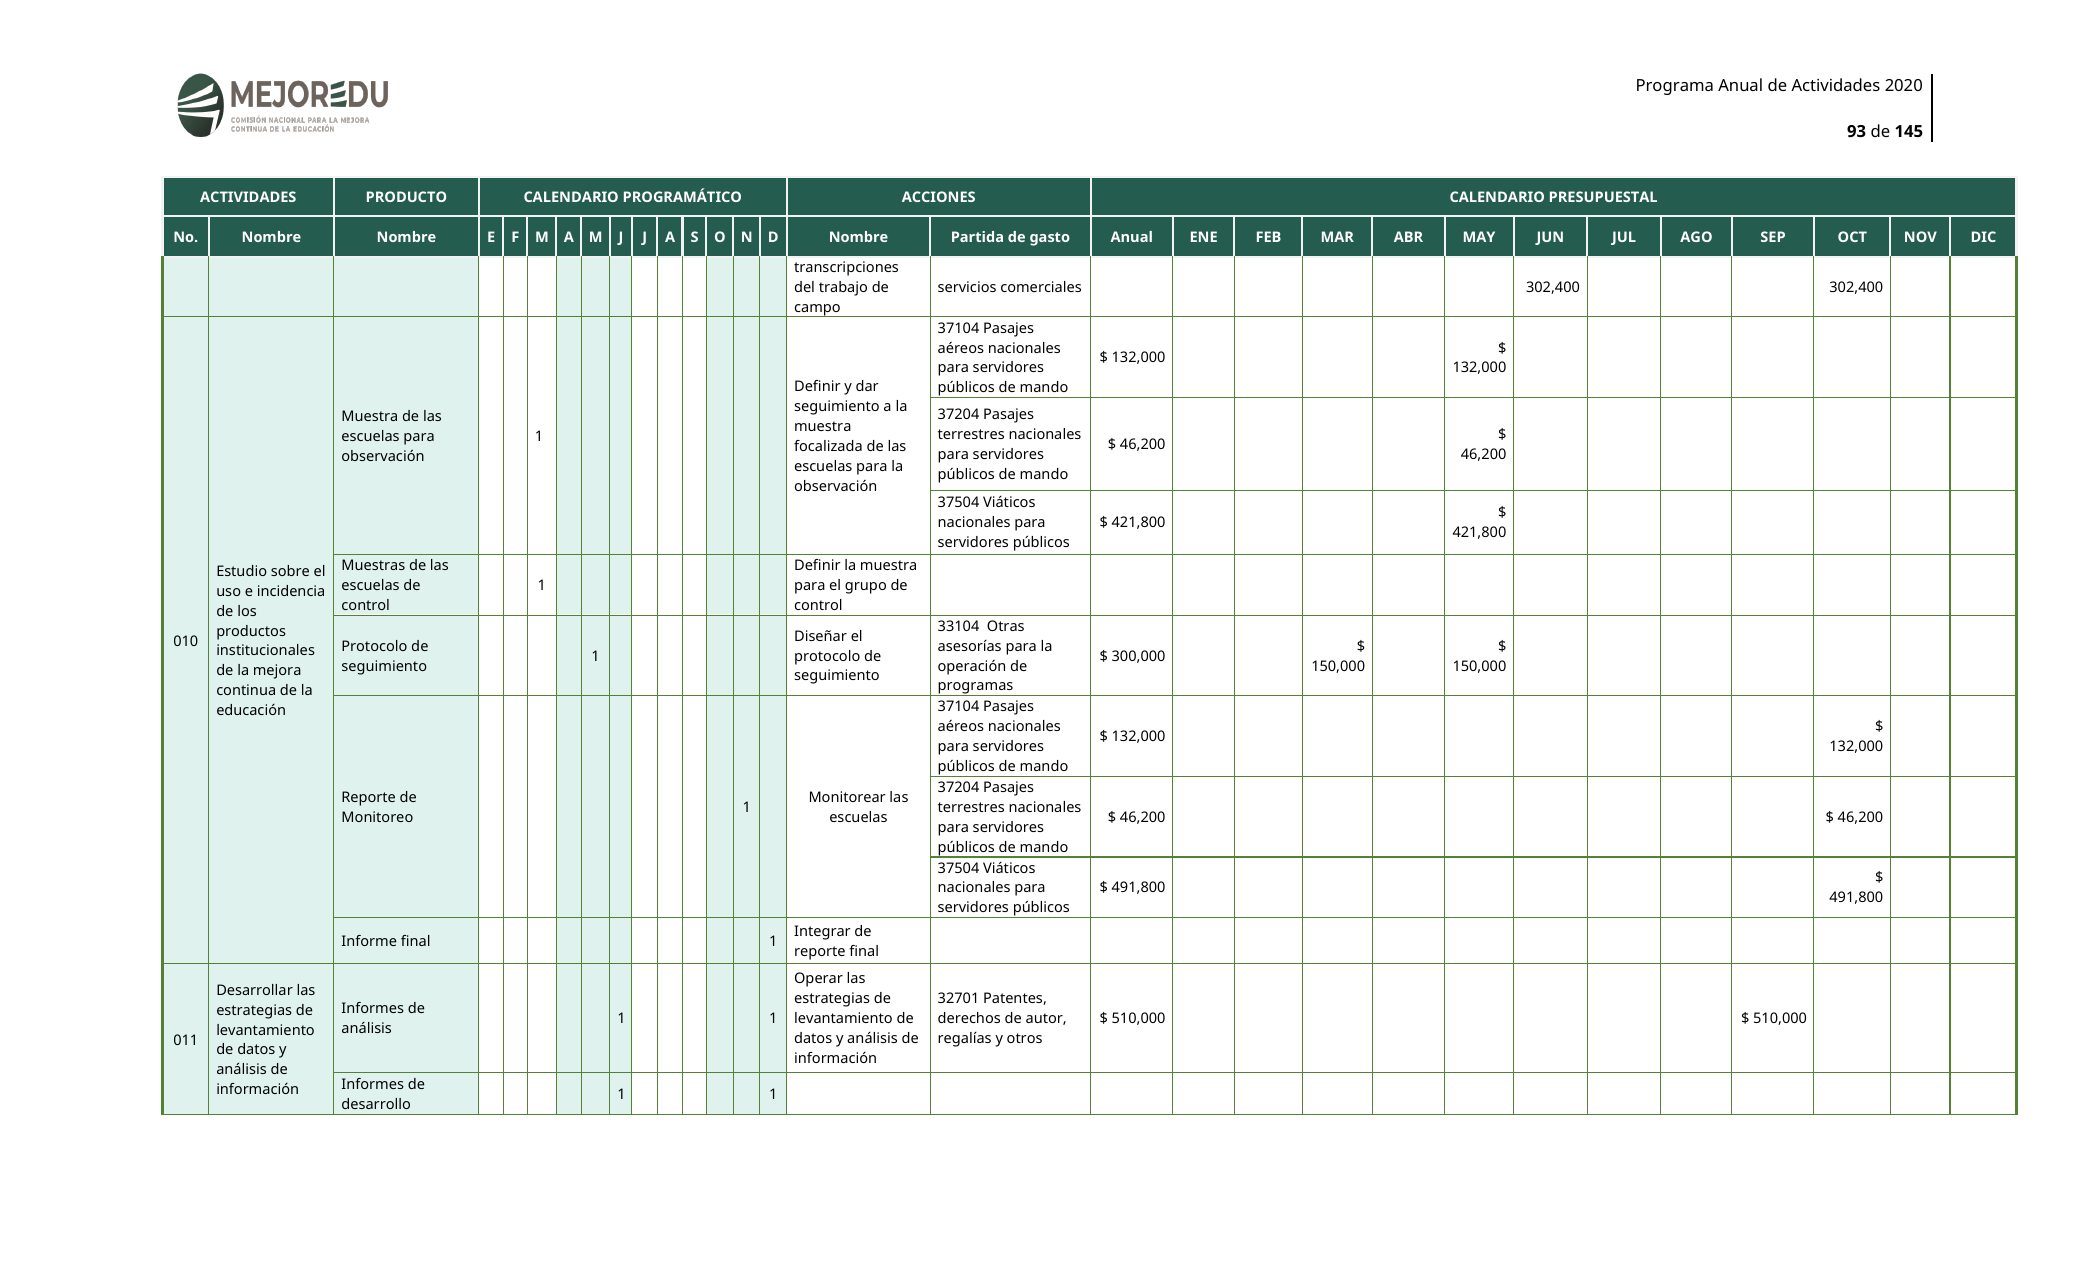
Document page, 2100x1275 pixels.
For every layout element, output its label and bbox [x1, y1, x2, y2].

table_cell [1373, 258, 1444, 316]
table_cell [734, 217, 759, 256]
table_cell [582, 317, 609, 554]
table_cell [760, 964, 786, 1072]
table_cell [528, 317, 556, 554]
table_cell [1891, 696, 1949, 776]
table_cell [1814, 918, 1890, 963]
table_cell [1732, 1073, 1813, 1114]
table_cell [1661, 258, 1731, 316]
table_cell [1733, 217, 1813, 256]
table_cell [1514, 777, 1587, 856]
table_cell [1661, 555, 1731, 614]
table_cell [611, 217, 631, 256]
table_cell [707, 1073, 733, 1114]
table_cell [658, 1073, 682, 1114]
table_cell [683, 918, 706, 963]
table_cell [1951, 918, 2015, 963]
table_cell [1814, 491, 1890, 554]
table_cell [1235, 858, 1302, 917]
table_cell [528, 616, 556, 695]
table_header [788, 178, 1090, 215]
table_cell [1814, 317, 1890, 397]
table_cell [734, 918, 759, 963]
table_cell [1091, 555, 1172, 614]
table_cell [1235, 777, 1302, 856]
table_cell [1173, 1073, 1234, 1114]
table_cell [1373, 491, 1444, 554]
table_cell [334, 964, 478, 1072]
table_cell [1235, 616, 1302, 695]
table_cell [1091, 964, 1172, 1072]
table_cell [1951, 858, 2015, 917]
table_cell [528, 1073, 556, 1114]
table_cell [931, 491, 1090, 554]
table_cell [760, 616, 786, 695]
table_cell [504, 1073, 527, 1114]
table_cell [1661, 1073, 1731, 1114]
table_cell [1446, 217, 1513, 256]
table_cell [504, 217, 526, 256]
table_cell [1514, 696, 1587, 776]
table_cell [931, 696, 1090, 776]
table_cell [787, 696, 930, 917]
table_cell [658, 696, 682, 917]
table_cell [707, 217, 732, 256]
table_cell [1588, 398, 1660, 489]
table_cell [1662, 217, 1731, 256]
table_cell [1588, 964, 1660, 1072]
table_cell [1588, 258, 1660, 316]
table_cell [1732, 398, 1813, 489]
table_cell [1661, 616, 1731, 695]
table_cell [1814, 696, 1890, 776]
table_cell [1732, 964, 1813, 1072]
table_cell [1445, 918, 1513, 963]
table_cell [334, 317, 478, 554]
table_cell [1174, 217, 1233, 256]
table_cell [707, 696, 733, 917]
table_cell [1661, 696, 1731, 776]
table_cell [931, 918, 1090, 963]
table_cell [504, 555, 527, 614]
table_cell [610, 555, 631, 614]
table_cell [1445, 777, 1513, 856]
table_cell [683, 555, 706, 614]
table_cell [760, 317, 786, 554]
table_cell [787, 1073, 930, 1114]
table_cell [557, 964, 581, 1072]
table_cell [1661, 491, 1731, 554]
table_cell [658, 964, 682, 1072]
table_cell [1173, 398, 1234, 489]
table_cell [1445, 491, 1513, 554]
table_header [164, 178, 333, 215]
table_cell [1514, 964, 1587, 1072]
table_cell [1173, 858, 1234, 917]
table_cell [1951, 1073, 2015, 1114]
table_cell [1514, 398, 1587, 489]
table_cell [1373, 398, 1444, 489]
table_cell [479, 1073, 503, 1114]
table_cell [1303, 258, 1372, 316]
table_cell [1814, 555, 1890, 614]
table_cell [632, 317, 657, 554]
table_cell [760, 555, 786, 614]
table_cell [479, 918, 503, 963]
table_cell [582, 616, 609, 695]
picture [177, 73, 393, 137]
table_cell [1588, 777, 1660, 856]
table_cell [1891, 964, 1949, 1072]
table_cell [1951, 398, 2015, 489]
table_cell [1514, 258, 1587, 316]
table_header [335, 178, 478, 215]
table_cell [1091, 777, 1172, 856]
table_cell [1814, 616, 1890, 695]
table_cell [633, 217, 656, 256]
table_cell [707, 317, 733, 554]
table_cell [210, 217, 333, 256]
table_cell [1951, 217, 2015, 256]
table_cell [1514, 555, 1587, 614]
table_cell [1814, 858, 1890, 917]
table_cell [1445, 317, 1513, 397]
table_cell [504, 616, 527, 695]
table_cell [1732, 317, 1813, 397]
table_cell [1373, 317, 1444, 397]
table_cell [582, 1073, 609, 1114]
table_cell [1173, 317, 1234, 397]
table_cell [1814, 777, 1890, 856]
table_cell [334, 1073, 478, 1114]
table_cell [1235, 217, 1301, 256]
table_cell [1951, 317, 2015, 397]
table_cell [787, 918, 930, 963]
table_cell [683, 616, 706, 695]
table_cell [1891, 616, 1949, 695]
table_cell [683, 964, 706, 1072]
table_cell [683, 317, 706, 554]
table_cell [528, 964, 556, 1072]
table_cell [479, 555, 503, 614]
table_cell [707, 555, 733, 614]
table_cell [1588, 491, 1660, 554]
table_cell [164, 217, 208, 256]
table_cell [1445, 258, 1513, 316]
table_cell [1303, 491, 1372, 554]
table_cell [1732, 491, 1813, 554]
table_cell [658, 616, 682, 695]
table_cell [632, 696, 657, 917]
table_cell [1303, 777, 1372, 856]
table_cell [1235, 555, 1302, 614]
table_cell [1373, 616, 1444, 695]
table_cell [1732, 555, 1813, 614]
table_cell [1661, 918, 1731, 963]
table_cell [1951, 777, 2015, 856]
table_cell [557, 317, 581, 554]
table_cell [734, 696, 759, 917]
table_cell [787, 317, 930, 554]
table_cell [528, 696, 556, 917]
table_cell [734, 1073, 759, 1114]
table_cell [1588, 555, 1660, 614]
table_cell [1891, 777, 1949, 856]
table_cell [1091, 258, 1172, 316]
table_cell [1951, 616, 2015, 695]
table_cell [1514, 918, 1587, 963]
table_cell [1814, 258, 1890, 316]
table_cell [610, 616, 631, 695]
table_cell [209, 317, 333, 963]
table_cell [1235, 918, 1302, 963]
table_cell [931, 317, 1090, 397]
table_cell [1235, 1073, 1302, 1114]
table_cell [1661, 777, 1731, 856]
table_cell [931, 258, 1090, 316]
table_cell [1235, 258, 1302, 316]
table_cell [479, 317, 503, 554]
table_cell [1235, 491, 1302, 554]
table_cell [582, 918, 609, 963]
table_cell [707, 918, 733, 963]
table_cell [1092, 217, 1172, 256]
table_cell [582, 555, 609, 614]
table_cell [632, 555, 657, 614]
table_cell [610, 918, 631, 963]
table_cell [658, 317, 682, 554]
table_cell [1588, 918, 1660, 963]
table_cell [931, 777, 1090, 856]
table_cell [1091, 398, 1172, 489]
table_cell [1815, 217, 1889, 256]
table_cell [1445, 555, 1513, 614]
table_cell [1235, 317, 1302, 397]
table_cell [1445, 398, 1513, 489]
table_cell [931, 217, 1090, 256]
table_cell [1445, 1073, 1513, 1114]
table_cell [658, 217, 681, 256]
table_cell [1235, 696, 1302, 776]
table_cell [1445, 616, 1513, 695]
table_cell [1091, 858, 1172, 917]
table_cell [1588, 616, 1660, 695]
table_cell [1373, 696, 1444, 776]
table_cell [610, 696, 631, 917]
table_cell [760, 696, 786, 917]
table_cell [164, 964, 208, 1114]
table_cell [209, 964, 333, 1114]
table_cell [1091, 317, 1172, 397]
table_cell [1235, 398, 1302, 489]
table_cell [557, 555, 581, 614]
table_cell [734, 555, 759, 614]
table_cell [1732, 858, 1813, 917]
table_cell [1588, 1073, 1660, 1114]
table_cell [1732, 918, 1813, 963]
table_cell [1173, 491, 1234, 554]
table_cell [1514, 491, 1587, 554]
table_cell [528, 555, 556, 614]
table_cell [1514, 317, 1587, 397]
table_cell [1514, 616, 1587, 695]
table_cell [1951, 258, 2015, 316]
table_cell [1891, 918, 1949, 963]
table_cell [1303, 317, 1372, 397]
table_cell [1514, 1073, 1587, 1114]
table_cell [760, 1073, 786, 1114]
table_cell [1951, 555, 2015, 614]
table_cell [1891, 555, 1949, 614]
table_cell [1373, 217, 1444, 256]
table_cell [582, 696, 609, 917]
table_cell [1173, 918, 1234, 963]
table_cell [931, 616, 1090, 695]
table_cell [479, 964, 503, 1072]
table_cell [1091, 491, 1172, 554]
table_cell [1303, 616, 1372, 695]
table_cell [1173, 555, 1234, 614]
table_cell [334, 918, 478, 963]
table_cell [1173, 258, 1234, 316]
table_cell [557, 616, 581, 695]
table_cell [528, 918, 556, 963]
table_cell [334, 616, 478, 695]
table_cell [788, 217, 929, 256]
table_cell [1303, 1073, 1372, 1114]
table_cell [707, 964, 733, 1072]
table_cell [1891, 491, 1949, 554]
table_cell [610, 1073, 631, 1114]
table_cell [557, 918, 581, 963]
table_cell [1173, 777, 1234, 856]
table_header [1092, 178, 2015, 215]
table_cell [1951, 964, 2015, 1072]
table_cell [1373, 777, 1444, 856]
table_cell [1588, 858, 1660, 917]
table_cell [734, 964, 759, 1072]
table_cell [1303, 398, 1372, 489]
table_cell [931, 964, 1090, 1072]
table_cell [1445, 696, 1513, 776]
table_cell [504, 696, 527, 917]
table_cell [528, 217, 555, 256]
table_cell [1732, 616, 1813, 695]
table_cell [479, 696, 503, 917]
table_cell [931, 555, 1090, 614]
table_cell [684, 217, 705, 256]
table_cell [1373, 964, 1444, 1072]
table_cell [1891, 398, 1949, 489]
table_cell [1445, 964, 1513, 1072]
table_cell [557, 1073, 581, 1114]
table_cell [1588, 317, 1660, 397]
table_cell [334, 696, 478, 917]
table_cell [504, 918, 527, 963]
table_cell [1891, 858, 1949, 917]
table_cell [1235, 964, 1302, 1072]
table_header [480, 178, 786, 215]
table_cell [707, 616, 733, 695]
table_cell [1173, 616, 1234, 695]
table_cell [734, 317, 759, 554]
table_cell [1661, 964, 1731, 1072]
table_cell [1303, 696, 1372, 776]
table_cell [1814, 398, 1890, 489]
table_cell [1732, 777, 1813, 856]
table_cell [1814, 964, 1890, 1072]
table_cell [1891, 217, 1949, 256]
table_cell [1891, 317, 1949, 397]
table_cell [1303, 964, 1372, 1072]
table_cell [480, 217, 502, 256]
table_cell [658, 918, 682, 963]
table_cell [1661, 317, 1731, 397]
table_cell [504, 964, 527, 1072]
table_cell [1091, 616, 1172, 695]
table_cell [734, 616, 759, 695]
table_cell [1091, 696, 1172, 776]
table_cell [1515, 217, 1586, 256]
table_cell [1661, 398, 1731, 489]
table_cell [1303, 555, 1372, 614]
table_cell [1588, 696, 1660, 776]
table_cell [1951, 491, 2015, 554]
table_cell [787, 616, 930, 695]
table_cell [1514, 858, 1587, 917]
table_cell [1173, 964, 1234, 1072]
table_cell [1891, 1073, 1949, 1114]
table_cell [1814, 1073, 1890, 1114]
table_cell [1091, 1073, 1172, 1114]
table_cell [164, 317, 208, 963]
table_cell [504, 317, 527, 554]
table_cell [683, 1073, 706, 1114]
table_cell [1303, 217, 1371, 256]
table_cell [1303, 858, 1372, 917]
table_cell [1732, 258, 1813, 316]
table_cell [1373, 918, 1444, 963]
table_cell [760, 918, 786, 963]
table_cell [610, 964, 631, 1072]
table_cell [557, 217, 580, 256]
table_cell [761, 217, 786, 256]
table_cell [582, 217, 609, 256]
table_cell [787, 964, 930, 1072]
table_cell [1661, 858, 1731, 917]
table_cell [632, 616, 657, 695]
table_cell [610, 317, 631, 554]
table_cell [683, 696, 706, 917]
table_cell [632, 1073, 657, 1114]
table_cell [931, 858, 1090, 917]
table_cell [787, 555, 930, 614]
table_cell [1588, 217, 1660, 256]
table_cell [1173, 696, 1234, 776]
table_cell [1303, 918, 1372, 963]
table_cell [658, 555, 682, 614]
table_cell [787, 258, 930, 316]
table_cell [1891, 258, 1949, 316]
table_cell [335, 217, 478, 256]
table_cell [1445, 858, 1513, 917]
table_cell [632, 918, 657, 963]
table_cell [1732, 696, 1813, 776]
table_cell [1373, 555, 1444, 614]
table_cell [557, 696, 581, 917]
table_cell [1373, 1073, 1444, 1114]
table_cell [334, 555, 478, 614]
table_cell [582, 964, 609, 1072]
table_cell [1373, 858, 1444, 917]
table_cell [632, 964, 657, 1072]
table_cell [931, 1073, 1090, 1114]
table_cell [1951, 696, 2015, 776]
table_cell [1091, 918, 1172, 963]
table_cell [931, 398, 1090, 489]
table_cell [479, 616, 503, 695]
